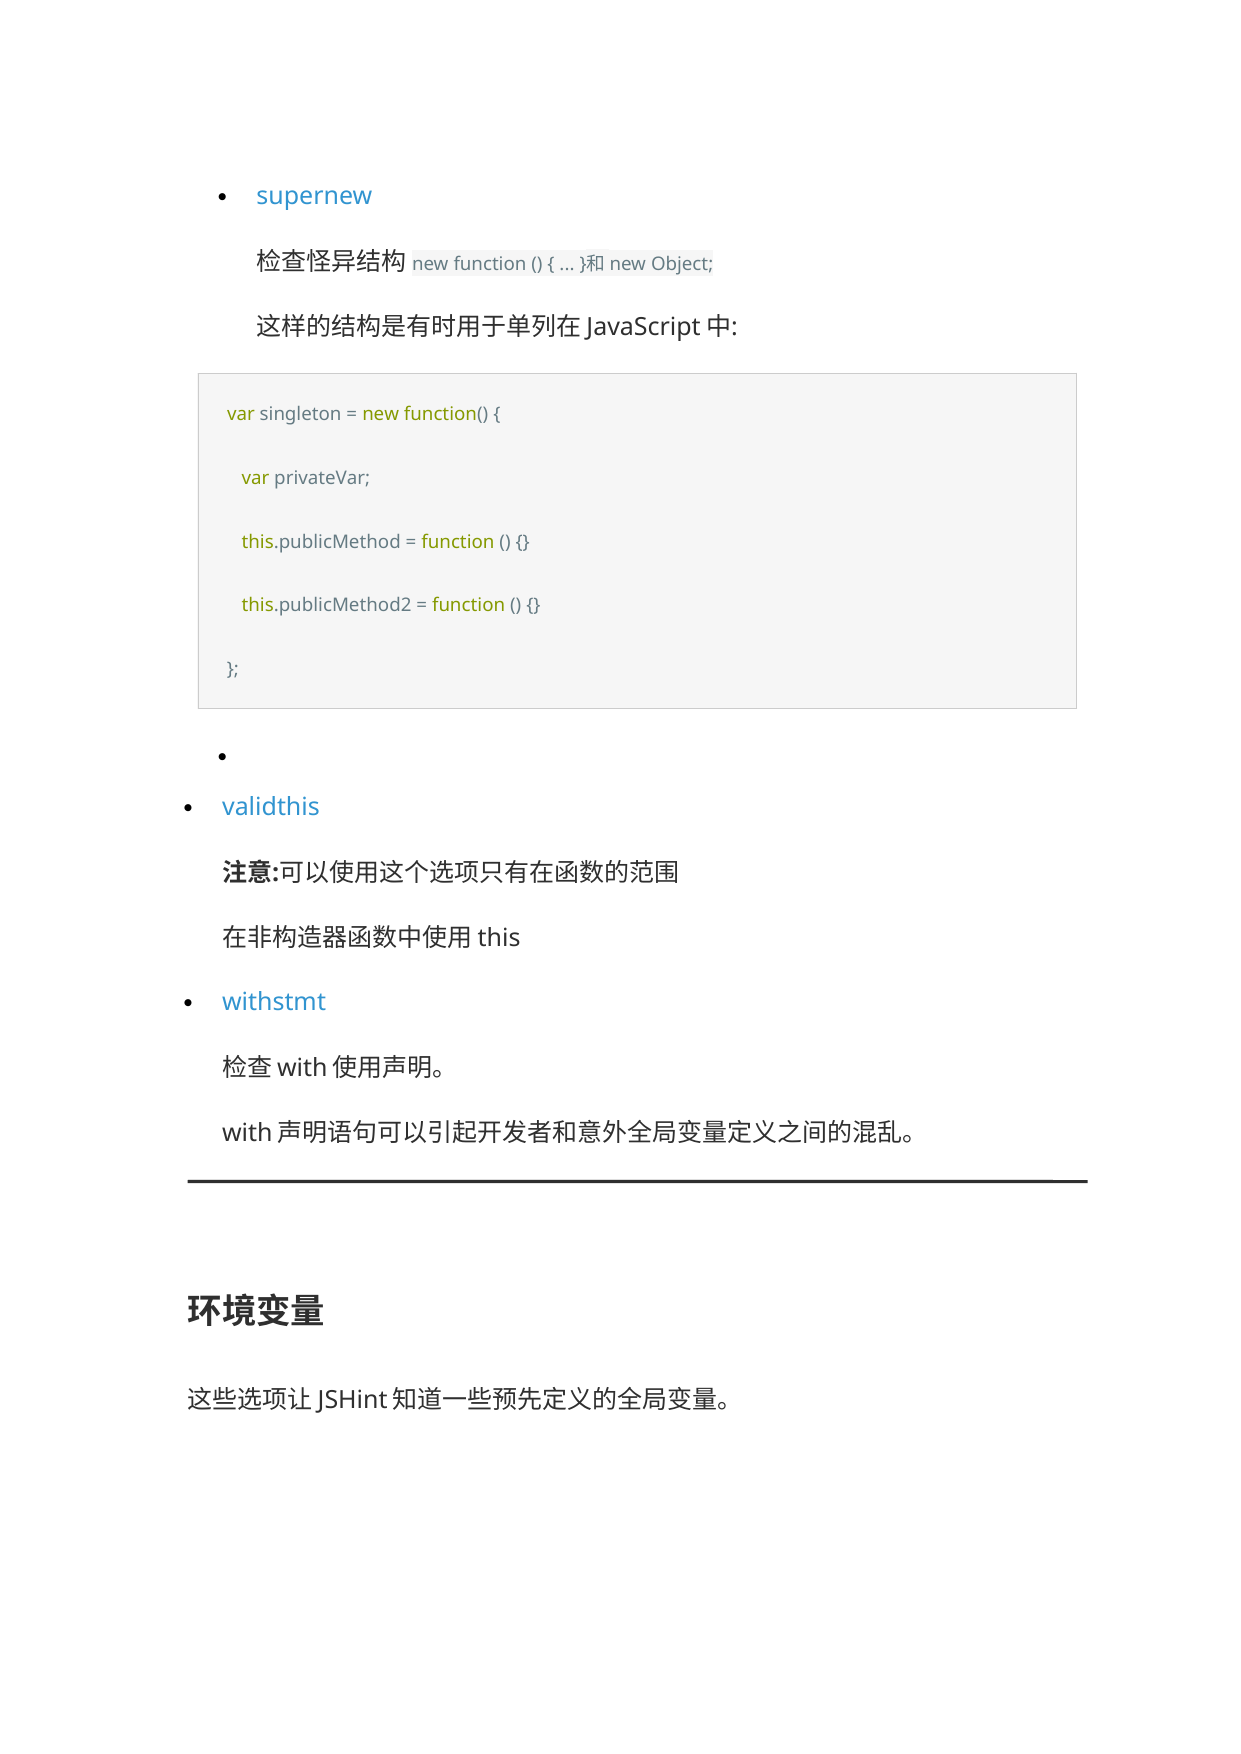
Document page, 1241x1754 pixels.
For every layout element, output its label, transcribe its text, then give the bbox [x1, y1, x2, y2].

text 这些选项让JSHint知道一些预先定义的全局变量。 [187, 1365, 1053, 1430]
list withstmt 检查with使用声明。 with声明语句可以引起开发者和意外全局变量定义之间的混乱。 [184, 968, 1053, 1163]
list supernew 检查怪异结构 new function () { ... }和 new Object; 这样的结构是有时用于单列在JavaScript中: [219, 162, 1053, 357]
list validthis 注意:可以使用这个选项只有在函数的范围 在非构造器函数中使用 this [184, 773, 1053, 968]
text this.publicMethod = function () {} [199, 500, 1076, 557]
text this.publicMethod2 = function () {} [199, 564, 1076, 621]
text }; [199, 628, 1076, 708]
text var singleton = new function() { [199, 374, 1076, 429]
subtitle 环境变量 [187, 1276, 1053, 1341]
text var privateVar; [199, 436, 1076, 493]
